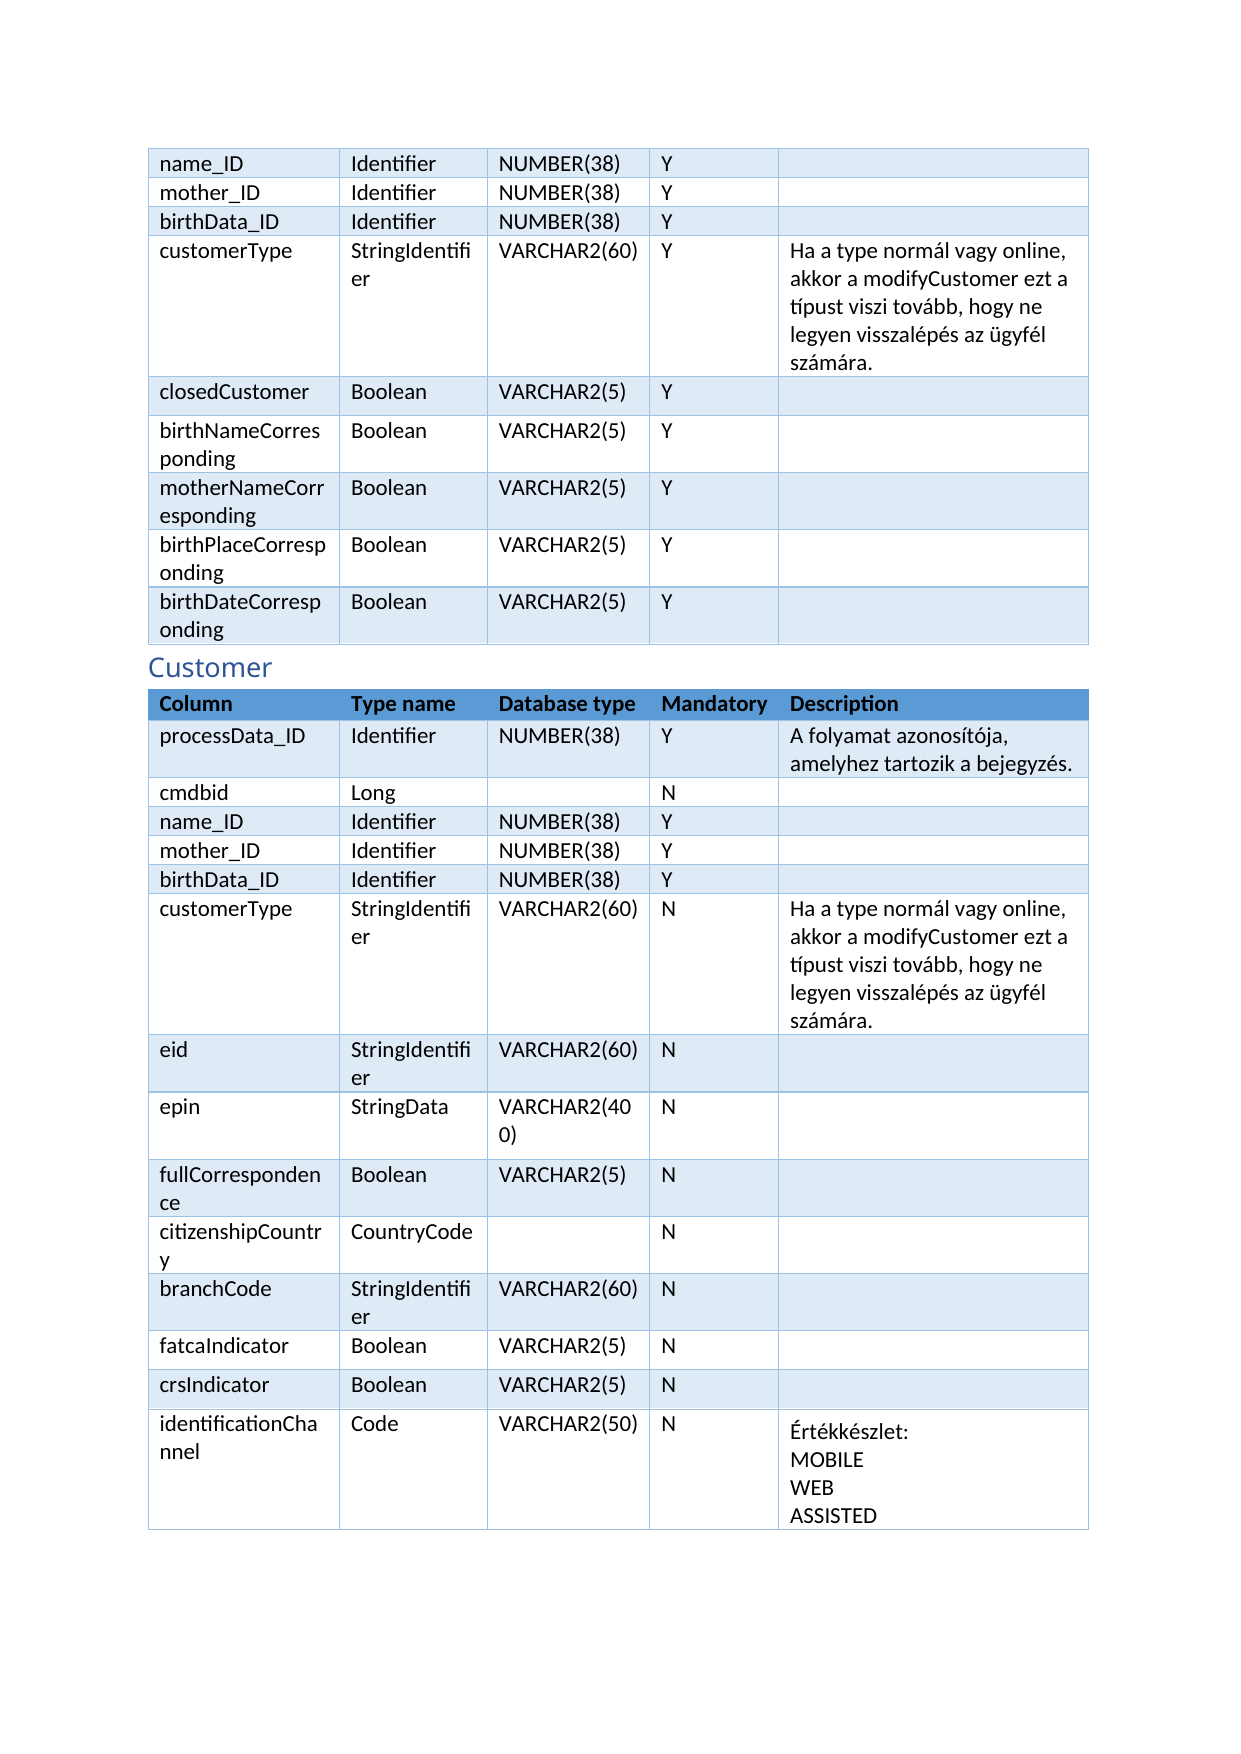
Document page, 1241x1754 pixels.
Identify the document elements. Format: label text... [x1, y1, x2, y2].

table_cell N [650, 1093, 778, 1159]
table_header Mandatory [650, 690, 778, 720]
table_cell branchCode [149, 1274, 339, 1330]
table_cell VARCHAR2(5) [488, 377, 649, 415]
table_cell eid [149, 1035, 339, 1091]
table_cell Y [650, 588, 778, 643]
table_cell Y [650, 807, 778, 835]
table_cell motherNameCorresponding [149, 473, 339, 529]
table_cell StringIdentifier [340, 894, 487, 1034]
table_cell Y [650, 207, 778, 235]
table_cell VARCHAR2(5) [488, 416, 649, 472]
table_cell NUMBER(38) [488, 807, 649, 835]
table_cell identificationChannel [149, 1410, 339, 1529]
table_cell closedCustomer [149, 377, 339, 415]
table_cell NUMBER(38) [488, 178, 649, 206]
table_cell N [650, 894, 778, 1034]
table_cell N [650, 1410, 778, 1529]
table_cell Identifier [340, 807, 487, 835]
table_cell Y [650, 865, 778, 893]
table_cell Boolean [340, 530, 487, 586]
table_cell birthDateCorresponding [149, 588, 339, 643]
table_cell Identifier [340, 836, 487, 864]
table_cell birthData_ID [149, 207, 339, 235]
table_cell Ha a type normál vagy online, akkor a modifyCustomer ezt a típust viszi tovább, hogy ne legyen visszalépés az ügyfél számára. [779, 894, 1088, 1034]
table_cell crsIndicator [149, 1370, 339, 1408]
table_cell Code [340, 1410, 487, 1529]
table_cell CountryCode [340, 1217, 487, 1273]
table_cell StringIdentifier [340, 1274, 487, 1330]
table_cell N [650, 1160, 778, 1216]
table_cell VARCHAR2(5) [488, 588, 649, 643]
table_cell [779, 473, 1088, 529]
table_cell Boolean [340, 473, 487, 529]
table_cell N [650, 778, 778, 806]
table_cell customerType [149, 236, 339, 376]
table_cell Y [650, 178, 778, 206]
table_cell birthNameCorresponding [149, 416, 339, 472]
table_cell Y [650, 473, 778, 529]
table_cell Y [650, 149, 778, 177]
table_header Database type [488, 690, 649, 720]
table_cell Identifier [340, 149, 487, 177]
table_cell [779, 530, 1088, 586]
table_cell Y [650, 530, 778, 586]
table_cell VARCHAR2(5) [488, 530, 649, 586]
table_cell [779, 807, 1088, 835]
table_cell StringData [340, 1093, 487, 1159]
table_cell mother_ID [149, 836, 339, 864]
table_cell N [650, 1370, 778, 1408]
table_cell NUMBER(38) [488, 836, 649, 864]
table_cell [779, 178, 1088, 206]
table_cell name_ID [149, 149, 339, 177]
table_cell VARCHAR2(60) [488, 236, 649, 376]
table_cell [779, 1217, 1088, 1273]
table_cell [488, 778, 649, 806]
table_header Column [149, 690, 339, 720]
table_cell customerType [149, 894, 339, 1034]
table_cell VARCHAR2(50) [488, 1410, 649, 1529]
table_cell NUMBER(38) [488, 149, 649, 177]
table_cell Boolean [340, 1331, 487, 1369]
table_cell fullCorrespondence [149, 1160, 339, 1216]
table_cell VARCHAR2(400) [488, 1093, 649, 1159]
table_cell Boolean [340, 416, 487, 472]
table_cell VARCHAR2(5) [488, 1160, 649, 1216]
table_cell Identifier [340, 721, 487, 777]
table_cell [779, 836, 1088, 864]
table_cell [779, 149, 1088, 177]
table_cell Boolean [340, 1160, 487, 1216]
table_cell [779, 778, 1088, 806]
table_cell Értékkészlet: MOBILE WEB ASSISTED [779, 1410, 1088, 1529]
table_cell Boolean [340, 588, 487, 643]
table_cell NUMBER(38) [488, 721, 649, 777]
table_cell Ha a type normál vagy online, akkor a modifyCustomer ezt a típust viszi tovább, hogy ne legyen visszalépés az ügyfél számára. [779, 236, 1088, 376]
table_cell StringIdentifier [340, 236, 487, 376]
table_cell VARCHAR2(5) [488, 1370, 649, 1408]
table_cell epin [149, 1093, 339, 1159]
table_cell Y [650, 236, 778, 376]
table_cell N [650, 1217, 778, 1273]
table_cell Y [650, 416, 778, 472]
table_cell Boolean [340, 1370, 487, 1408]
table_cell Y [650, 721, 778, 777]
table_cell processData_ID [149, 721, 339, 777]
table_cell Identifier [340, 865, 487, 893]
table_cell Y [650, 377, 778, 415]
table_cell [779, 588, 1088, 643]
table_cell N [650, 1274, 778, 1330]
table_cell citizenshipCountry [149, 1217, 339, 1273]
table_cell [779, 1331, 1088, 1369]
table_cell Identifier [340, 207, 487, 235]
table_cell A folyamat azonosítója, amelyhez tartozik a bejegyzés. [779, 721, 1088, 777]
table_cell [779, 1370, 1088, 1408]
table_cell [779, 377, 1088, 415]
table_cell N [650, 1331, 778, 1369]
table_cell name_ID [149, 807, 339, 835]
subtitle Customer [148, 649, 1093, 686]
table_cell [779, 1274, 1088, 1330]
table_cell VARCHAR2(60) [488, 1274, 649, 1330]
table_cell fatcaIndicator [149, 1331, 339, 1369]
table_cell NUMBER(38) [488, 207, 649, 235]
table_cell Long [340, 778, 487, 806]
table_cell [779, 416, 1088, 472]
table_cell VARCHAR2(5) [488, 1331, 649, 1369]
table_header Description [779, 690, 1088, 720]
table_header Type name [340, 690, 487, 720]
table_cell VARCHAR2(60) [488, 894, 649, 1034]
table_cell birthData_ID [149, 865, 339, 893]
table_cell cmdbid [149, 778, 339, 806]
table_cell [779, 865, 1088, 893]
table_cell [488, 1217, 649, 1273]
table_cell mother_ID [149, 178, 339, 206]
table_cell N [650, 1035, 778, 1091]
table_cell Y [650, 836, 778, 864]
table_cell StringIdentifier [340, 1035, 487, 1091]
table_cell [779, 1160, 1088, 1216]
table_cell [779, 1035, 1088, 1091]
table_cell VARCHAR2(5) [488, 473, 649, 529]
table_cell [779, 207, 1088, 235]
table_cell NUMBER(38) [488, 865, 649, 893]
table_cell birthPlaceCorresponding [149, 530, 339, 586]
table_cell [779, 1093, 1088, 1159]
table_cell Identifier [340, 178, 487, 206]
table_cell Boolean [340, 377, 487, 415]
table_cell VARCHAR2(60) [488, 1035, 649, 1091]
